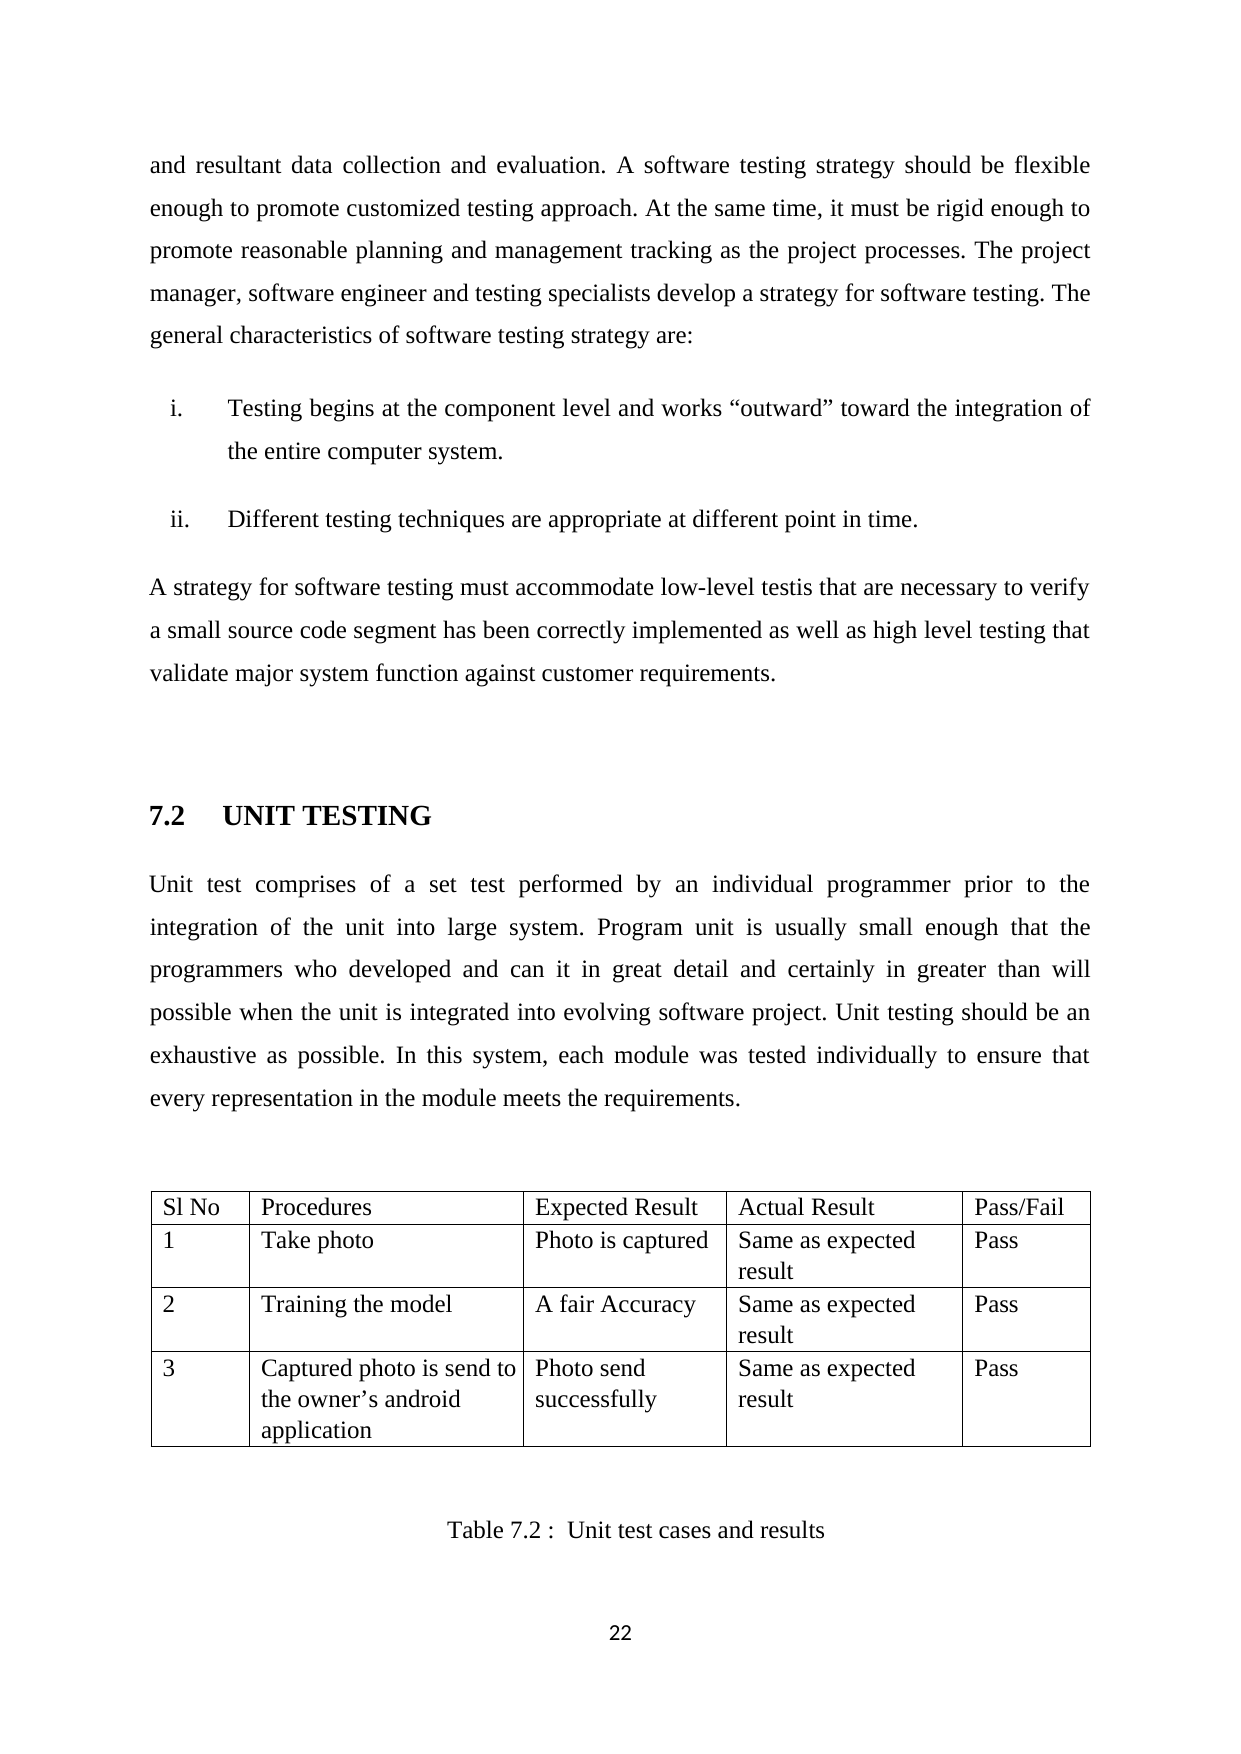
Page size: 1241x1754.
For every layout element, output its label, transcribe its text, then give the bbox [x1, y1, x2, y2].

subtitle 7.2 UNIT TESTING [148, 798, 1136, 832]
table_cell Captured photo is send to the owner’s android application [250, 1352, 523, 1446]
table_header Sl No [152, 1192, 249, 1223]
list Testing begins at the component level and works “outward” toward the integration of the entire computer system. [170, 393, 1091, 465]
table_cell Pass [963, 1225, 1090, 1287]
table_cell 3 [152, 1352, 249, 1446]
table_cell Same as expected result [727, 1352, 962, 1446]
list Different testing techniques are appropriate at different point in time. [170, 504, 1091, 533]
table_cell 1 [152, 1225, 249, 1287]
table_cell A fair Accuracy [524, 1288, 726, 1351]
table_cell Take photo [250, 1225, 523, 1287]
table_cell 2 [152, 1288, 249, 1351]
text A strategy for software testing must accommodate low-level testis that are necessary to verify a small source code segment has been correctly implemented as well as high level testing that validate major system function against customer requirements. [148, 572, 1091, 687]
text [148, 151, 1091, 349]
table_cell Pass [963, 1288, 1090, 1351]
text Table 7.2 : Unit test cases and results [148, 1515, 1136, 1544]
table_cell Photo send successfully [524, 1352, 726, 1446]
table_header Procedures [250, 1192, 523, 1223]
table_cell Same as expected result [727, 1288, 962, 1351]
table_header Actual Result [727, 1192, 962, 1223]
text Unit test comprises of a set test performed by an individual programmer prior to the integration of the unit into large system. Program unit is usually small enough that the programmers who developed and can it in great detail and certainly in greater than will possible when the unit is integrated into evolving software project. Unit testing should be an exhaustive as possible. In this system, each module was tested individually to ensure that every representation in the module meets the requirements. [148, 869, 1091, 1112]
table_cell Pass [963, 1352, 1090, 1446]
table_cell Training the model [250, 1288, 523, 1351]
table_cell Photo is captured [524, 1225, 726, 1287]
table_header Expected Result [524, 1192, 726, 1223]
table_header Pass/Fail [963, 1192, 1090, 1223]
table_cell Same as expected result [727, 1225, 962, 1287]
